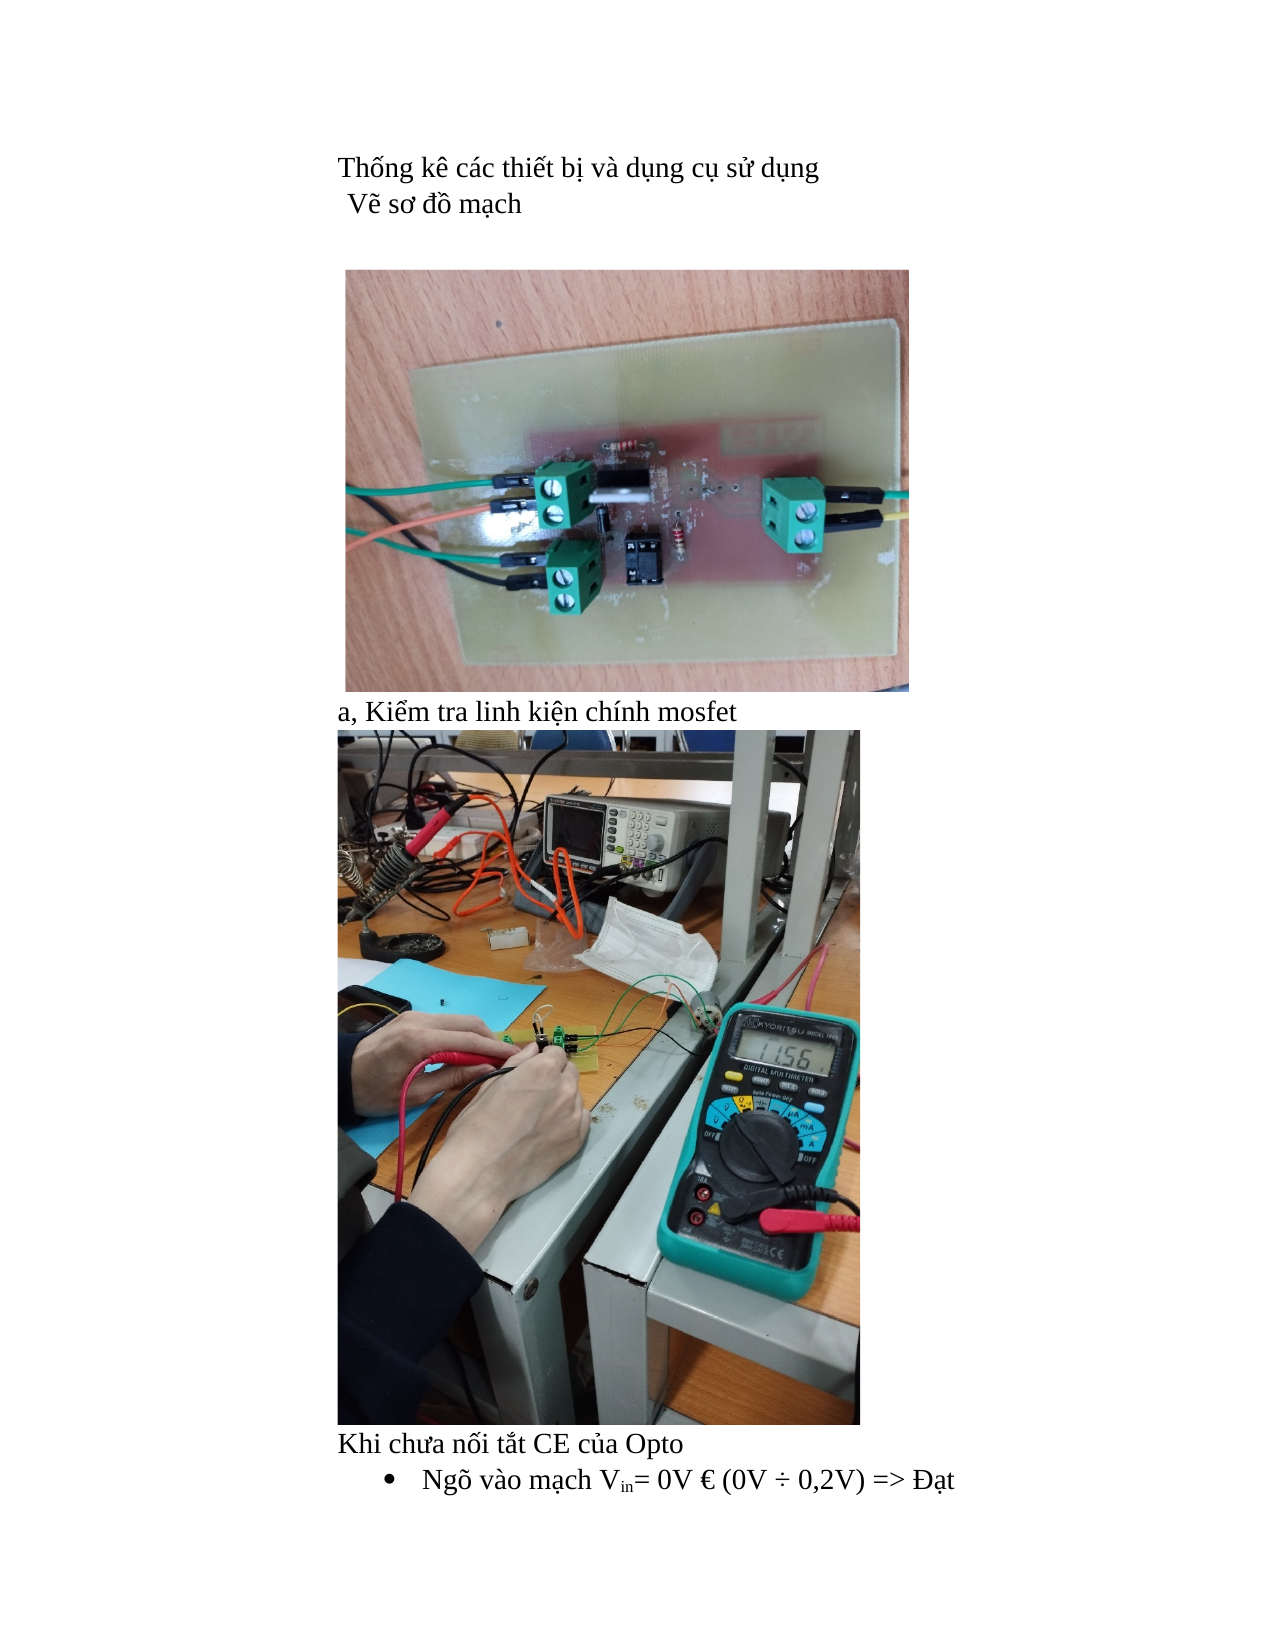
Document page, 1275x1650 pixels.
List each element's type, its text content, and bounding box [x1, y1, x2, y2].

picture [346, 270, 909, 692]
list Vẽ sơ đồ mạch [347, 186, 1125, 220]
list Ngõ vào mạch Vin= 0V € (0V ÷ 0,2V) => Đạt [384, 1462, 1125, 1496]
list Khi chưa nối tắt CE của Opto [337, 1426, 1125, 1460]
picture [337, 730, 861, 1425]
list Thống kê các thiết bị và dụng cụ sử dụng [337, 150, 1125, 183]
list a, Kiểm tra linh kiện chính mosfet [337, 694, 1125, 728]
